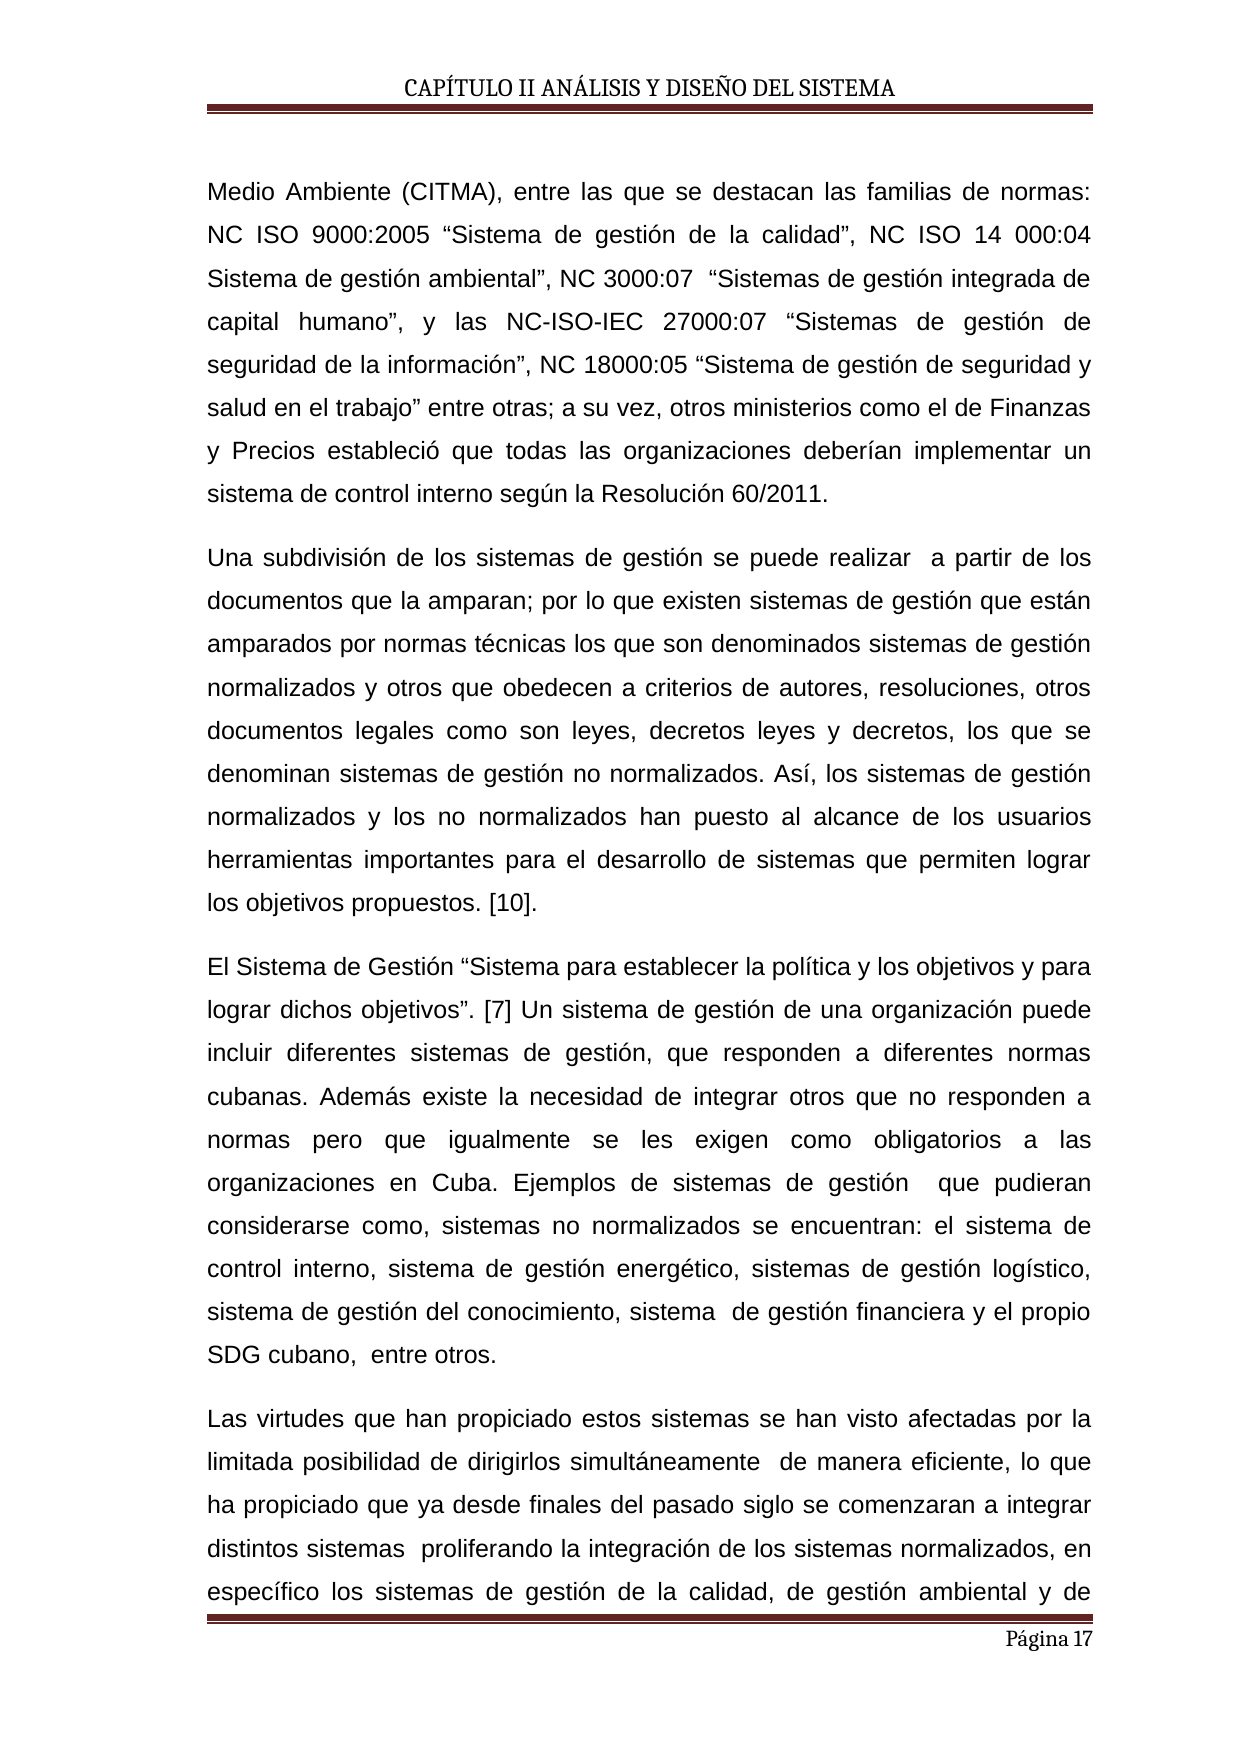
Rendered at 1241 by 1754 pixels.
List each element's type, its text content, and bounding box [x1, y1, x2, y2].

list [207, 1404, 1093, 1605]
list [207, 177, 1093, 508]
list El Sistema de Gestión “Sistema para establecer la política y los objetivos y para lograr dichos objetivos”. [7] Un sistema de gestión de una organización puede incluir diferentes sistemas de gestión, que responden a diferentes normas cubanas. Además existe la necesidad de integrar otros que no responden a normas pero que igualmente se les exigen como obligatorios a las organizaciones en Cuba. Ejemplos de sistemas de gestión que pudieran considerarse como, sistemas no normalizados se encuentran: el sistema de control interno, sistema de gestión energético, sistemas de gestión logístico, sistema de gestión del conocimiento, sistema de gestión financiera y el propio SDG cubano, entre otros. [207, 952, 1093, 1369]
list Una subdivisión de los sistemas de gestión se puede realizar a partir de los documentos que la amparan; por lo que existen sistemas de gestión que están amparados por normas técnicas los que son denominados sistemas de gestión normalizados y otros que obedecen a criterios de autores, resoluciones, otros documentos legales como son leyes, decretos leyes y decretos, los que se denominan sistemas de gestión no normalizados. Así, los sistemas de gestión normalizados y los no normalizados han puesto al alcance de los usuarios herramientas importantes para el desarrollo de sistemas que permiten lograr los objetivos propuestos. [10]. [207, 543, 1093, 917]
